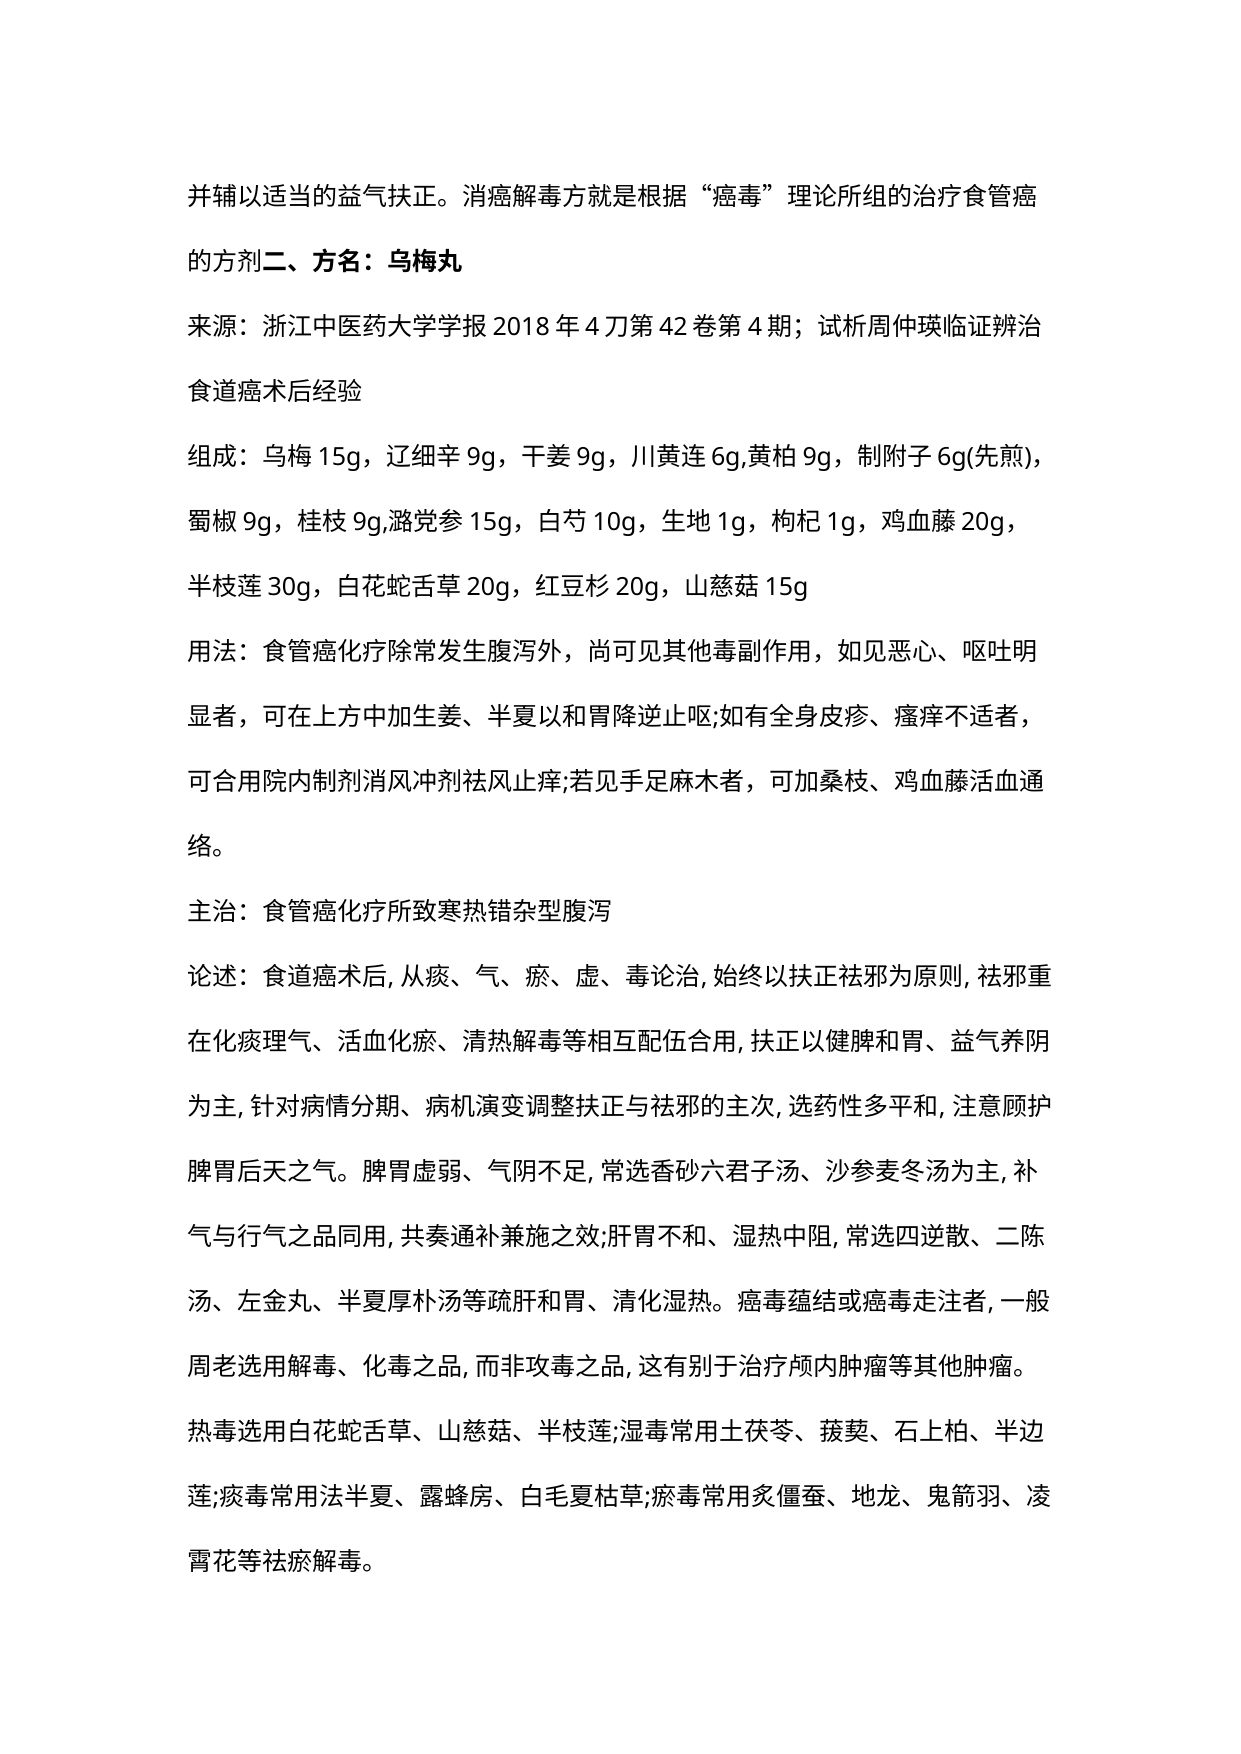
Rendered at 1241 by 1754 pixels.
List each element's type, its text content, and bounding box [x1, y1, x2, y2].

text 来源：浙江中医药大学学报2018年4刀第42卷第4期；试析周仲瑛临证辨治食道癌术后经验 [187, 292, 1053, 422]
text 用法：食管癌化疗除常发生腹泻外，尚可见其他毒副作用，如见恶心、呕吐明显者，可在上方中加生姜、半夏以和胃降逆止呕;如有全身皮疹、瘙痒不适者，可合用院内制剂消风冲剂祛风止痒;若见手足麻木者，可加桑枝、鸡血藤活血通络。 [187, 617, 1053, 877]
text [187, 162, 1053, 292]
text 组成：乌梅15g，辽细辛9g，干姜9g，川黄连6g,黄柏9g，制附子6g(先煎)，蜀椒9g，桂枝9g,潞党参15g，白芍10g，生地1g，枸杞1g，鸡血藤20g，半枝莲30g，白花蛇舌草20g，红豆杉20g，山慈菇15g [187, 422, 1053, 617]
text 论述：食道癌术后, 从痰、气、瘀、虚、毒论治, 始终以扶正祛邪为原则, 祛邪重在化痰理气、活血化瘀、清热解毒等相互配伍合用, 扶正以健脾和胃、益气养阴为主, 针对病情分期、病机演变调整扶正与祛邪的主次, 选药性多平和, 注意顾护脾胃后天之气。脾胃虚弱、气阴不足, 常选香砂六君子汤、沙参麦冬汤为主, 补气与行气之品同用, 共奏通补兼施之效;肝胃不和、湿热中阻, 常选四逆散、二陈汤、左金丸、半夏厚朴汤等疏肝和胃、清化湿热。癌毒蕴结或癌毒走注者, 一般周老选用解毒、化毒之品, 而非攻毒之品, 这有别于治疗颅内肿瘤等其他肿瘤。热毒选用白花蛇舌草、山慈菇、半枝莲;湿毒常用土茯苓、菝葜、石上柏、半边莲;痰毒常用法半夏、露蜂房、白毛夏枯草;瘀毒常用炙僵蚕、地龙、鬼箭羽、凌霄花等祛瘀解毒。 [187, 942, 1053, 1592]
text 主治：食管癌化疗所致寒热错杂型腹泻 [187, 877, 1053, 942]
